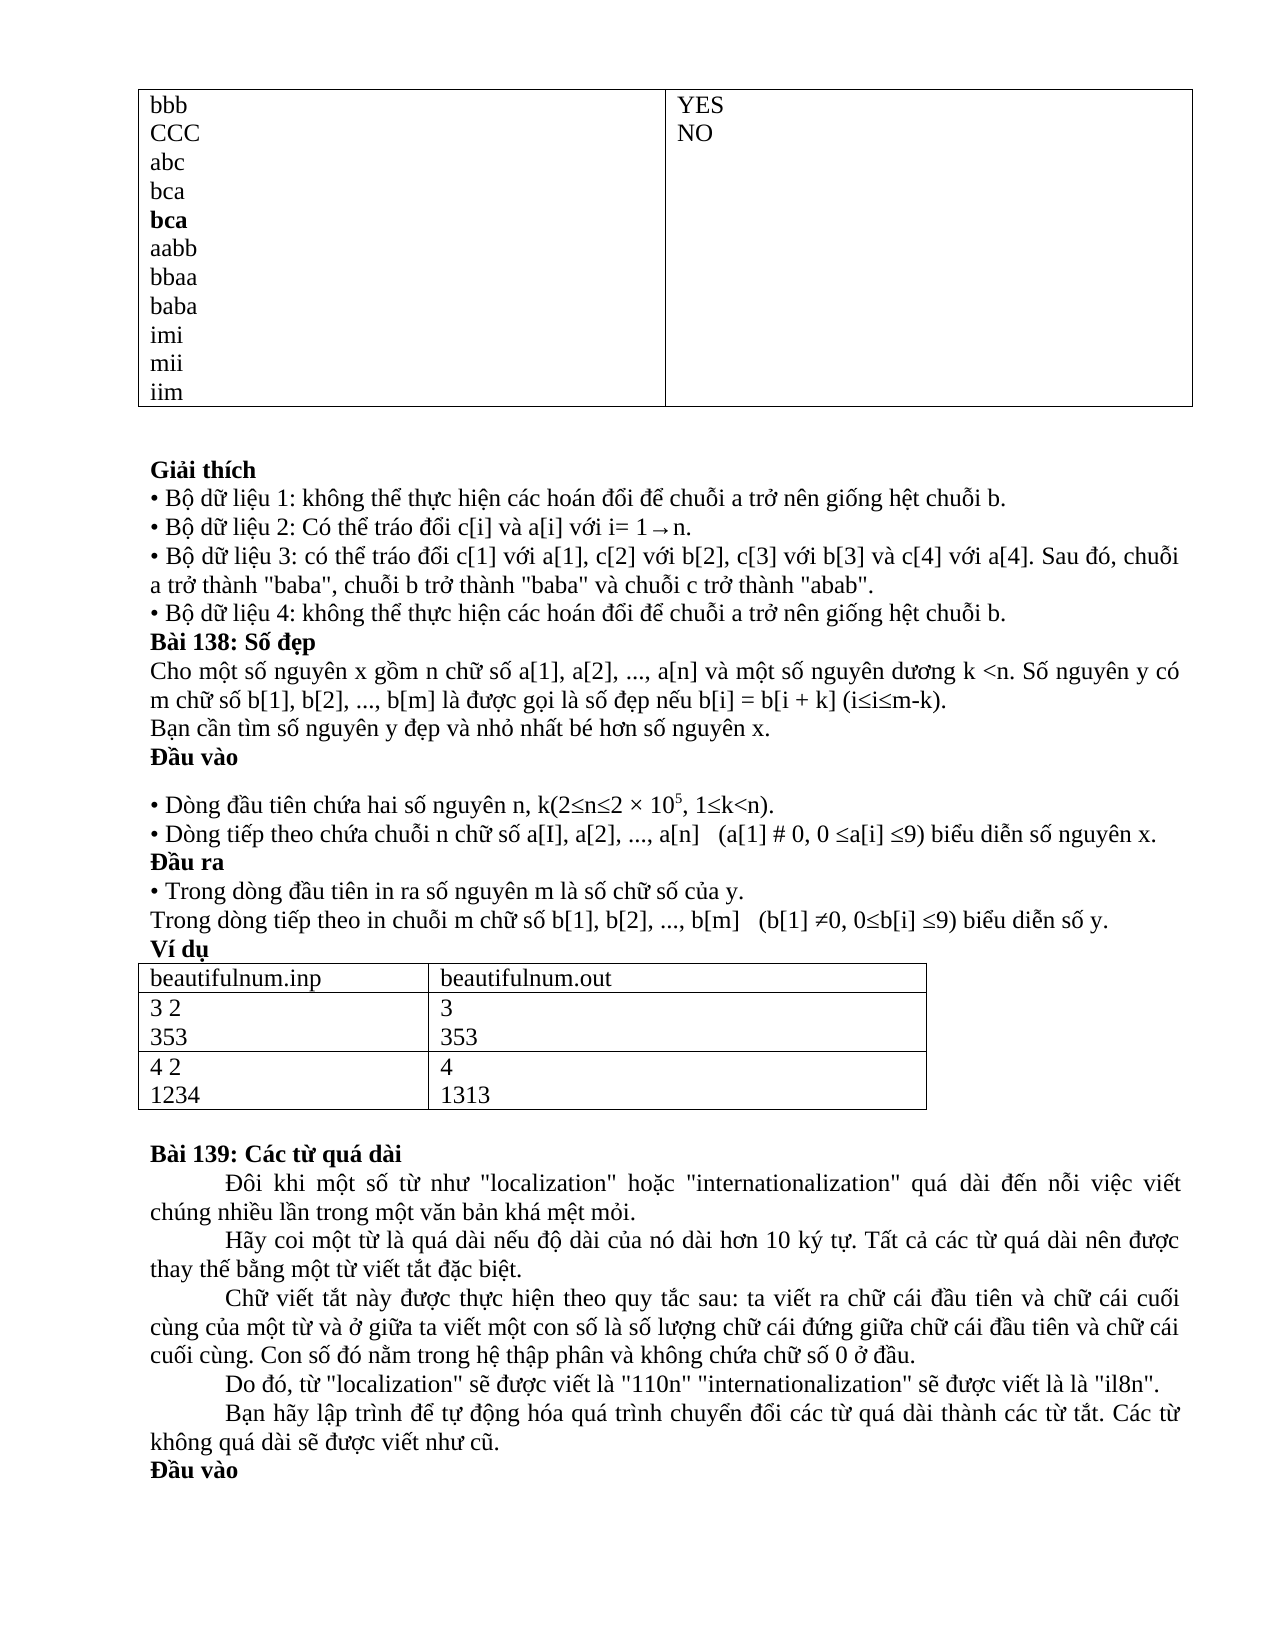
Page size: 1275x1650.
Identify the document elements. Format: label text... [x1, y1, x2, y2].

text Ví dụ [150, 934, 1181, 962]
text Do đó, từ "localization" sẽ được viết là "110n" "internationalization" sẽ được viết là là "il8n". [150, 1369, 1181, 1398]
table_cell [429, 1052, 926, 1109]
text • Bộ dữ liệu 2: Có thể tráo đổi c[i] và a[i] với i= 1→n. [150, 512, 1181, 541]
text Hãy coi một từ là quá dài nếu độ dài của nó dài hơn 10 ký tự. Tất cả các từ quá dài nên được thay thế bằng một từ viết tắt đặc biệt. [150, 1225, 1181, 1283]
text Đầu ra [150, 847, 1181, 876]
text Giải thích [150, 455, 1181, 483]
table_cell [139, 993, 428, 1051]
text • Dòng đầu tiên chứa hai số nguyên n, k(2≤n≤2 × 105, 1≤k<n). [150, 790, 1181, 819]
text Đầu vào [150, 742, 1181, 771]
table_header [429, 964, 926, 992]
text Chữ viết tắt này được thực hiện theo quy tắc sau: ta viết ra chữ cái đầu tiên và chữ cái cuối cùng của một từ và ở giữa ta viết một con số là số lượng chữ cái đứng giữa chữ cái đầu tiên và chữ cái cuối cùng. Con số đó nằm trong hệ thập phân và không chứa chữ số 0 ở đầu. [150, 1283, 1181, 1369]
text • Bộ dữ liệu 3: có thể tráo đổi c[1] với a[1], c[2] với b[2], c[3] với b[3] và c[4] với a[4]. Sau đó, chuỗi a trở thành "baba", chuỗi b trở thành "baba" và chuỗi c trở thành "abab". [150, 541, 1181, 598]
text Bài 139: Các từ quá dài [150, 1139, 1181, 1168]
text • Dòng tiếp theo chứa chuỗi n chữ số a[I], a[2], ..., a[n] (a[1] # 0, 0 ≤a[i] ≤9) biểu diễn số nguyên x. [150, 819, 1181, 847]
text Bài 138: Số đẹp [150, 627, 1181, 656]
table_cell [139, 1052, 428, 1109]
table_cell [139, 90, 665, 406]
text Cho một số nguyên x gồm n chữ số a[1], a[2], ..., a[n] và một số nguyên dương k <n. Số nguyên y có m chữ số b[1], b[2], ..., b[m] là được gọi là số đẹp nếu b[i] = b[i + k] (i≤i≤m-k). [150, 656, 1181, 713]
text • Bộ dữ liệu 1: không thể thực hiện các hoán đổi để chuỗi a trở nên giống hệt chuỗi b. [150, 483, 1181, 512]
text • Trong dòng đầu tiên in ra số nguyên m là số chữ số của y. [150, 876, 1181, 905]
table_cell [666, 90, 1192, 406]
text Đầu vào [150, 1455, 1181, 1484]
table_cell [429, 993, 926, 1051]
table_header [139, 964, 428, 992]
text Bạn hãy lập trình để tự động hóa quá trình chuyển đổi các từ quá dài thành các từ tắt. Các từ không quá dài sẽ được viết như cũ. [150, 1398, 1181, 1455]
text Đôi khi một số từ như "localization" hoặc "internationalization" quá dài đến nỗi việc viết chúng nhiều lần trong một văn bản khá mệt mỏi. [150, 1168, 1181, 1225]
text • Bộ dữ liệu 4: không thể thực hiện các hoán đổi để chuỗi a trở nên giống hệt chuỗi b. [150, 598, 1181, 627]
text Bạn cần tìm số nguyên y đẹp và nhỏ nhất bé hơn số nguyên x. [150, 713, 1181, 742]
text Trong dòng tiếp theo in chuỗi m chữ số b[1], b[2], ..., b[m] (b[1] ≠0, 0≤b[i] ≤9) biểu diễn số y. [150, 905, 1181, 934]
